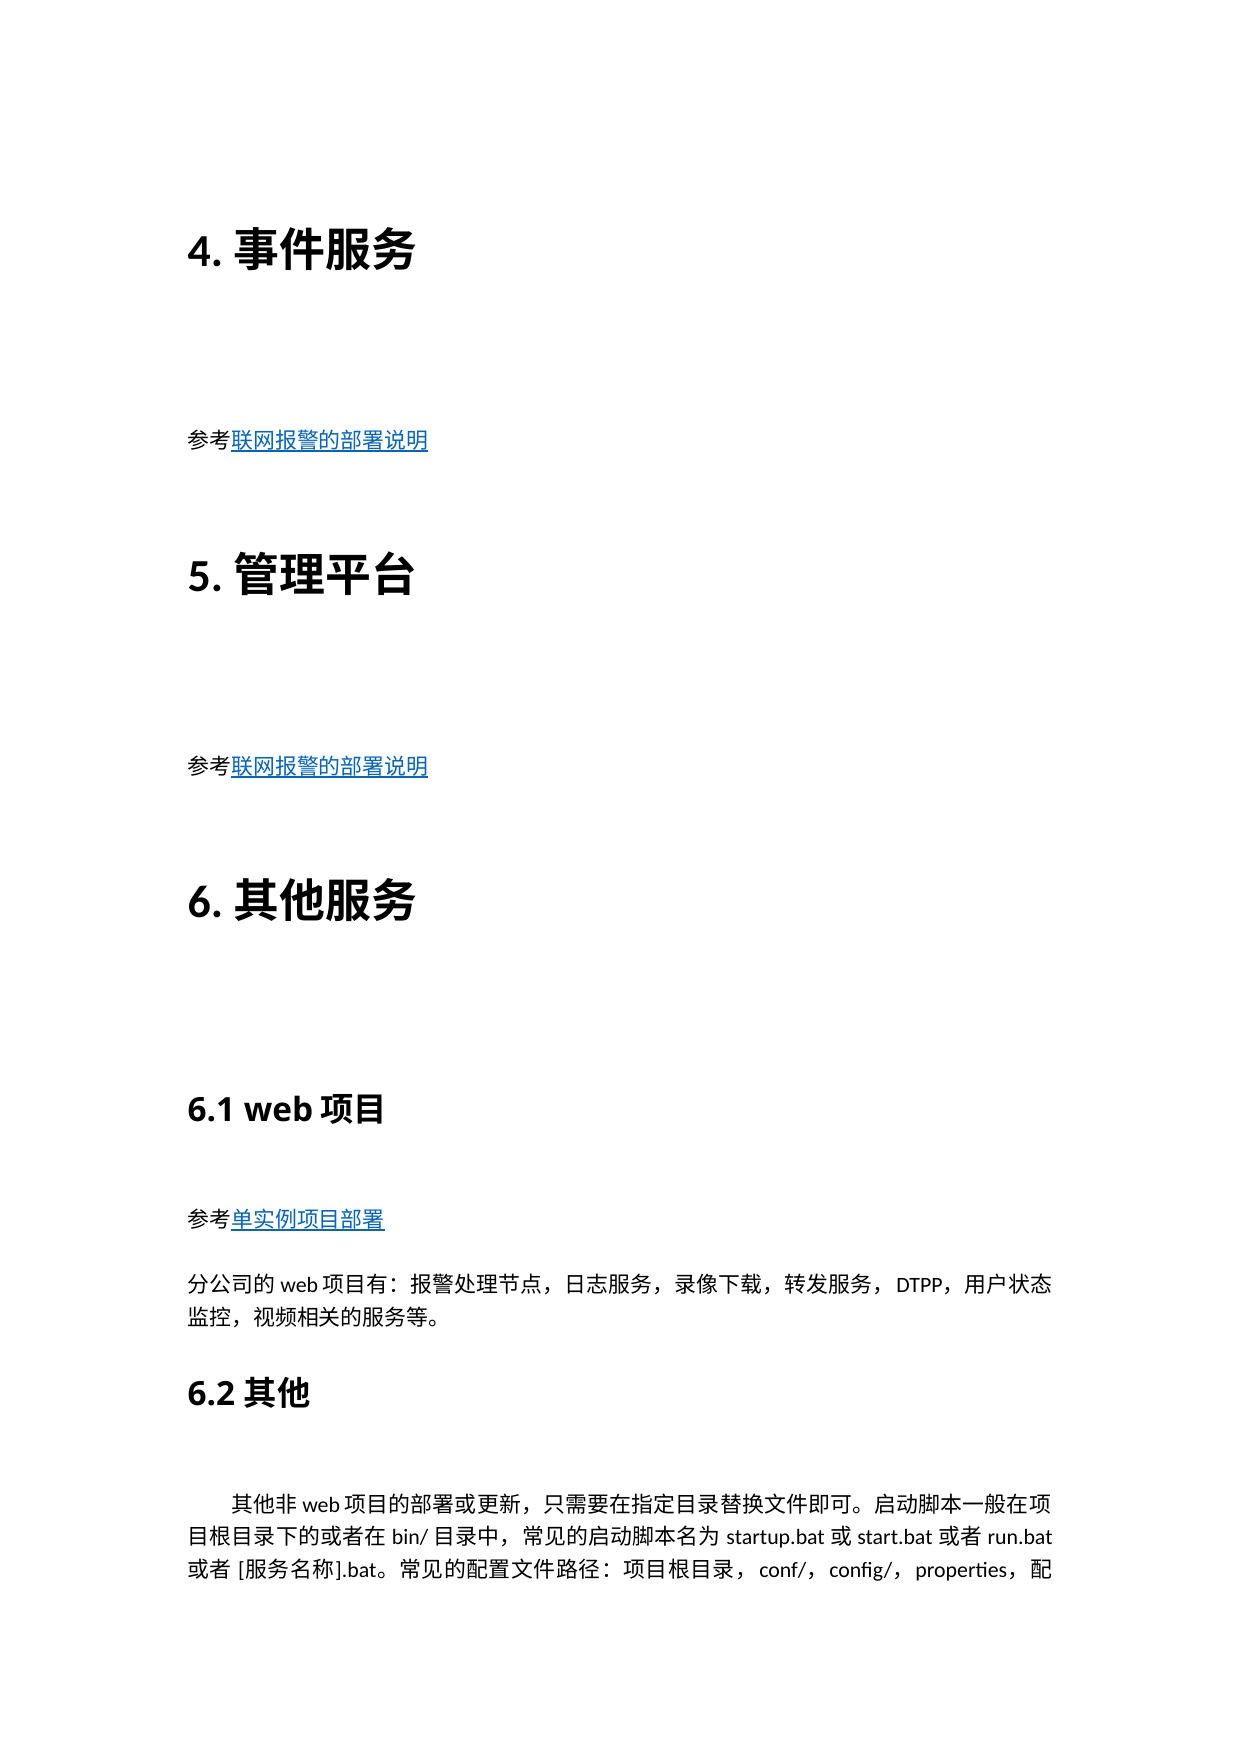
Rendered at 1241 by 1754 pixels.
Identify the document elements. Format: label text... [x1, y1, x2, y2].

subtitle 5. 管理平台 [187, 523, 1053, 621]
subtitle 6. 其他服务 [187, 849, 1053, 947]
subtitle 6.2 其他 [187, 1359, 1053, 1424]
text 参考单实例项目部署 [187, 1202, 1053, 1234]
text 参考联网报警的部署说明 [187, 749, 1053, 781]
subtitle 4. 事件服务 [187, 197, 1053, 295]
text 参考联网报警的部署说明 [187, 423, 1053, 455]
text 分公司的web项目有：报警处理节点，日志服务，录像下载，转发服务，DTPP，用户状态监控，视频相关的服务等。 [187, 1267, 1053, 1332]
subtitle 6.1 web项目 [187, 1074, 1053, 1139]
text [187, 1486, 1053, 1584]
